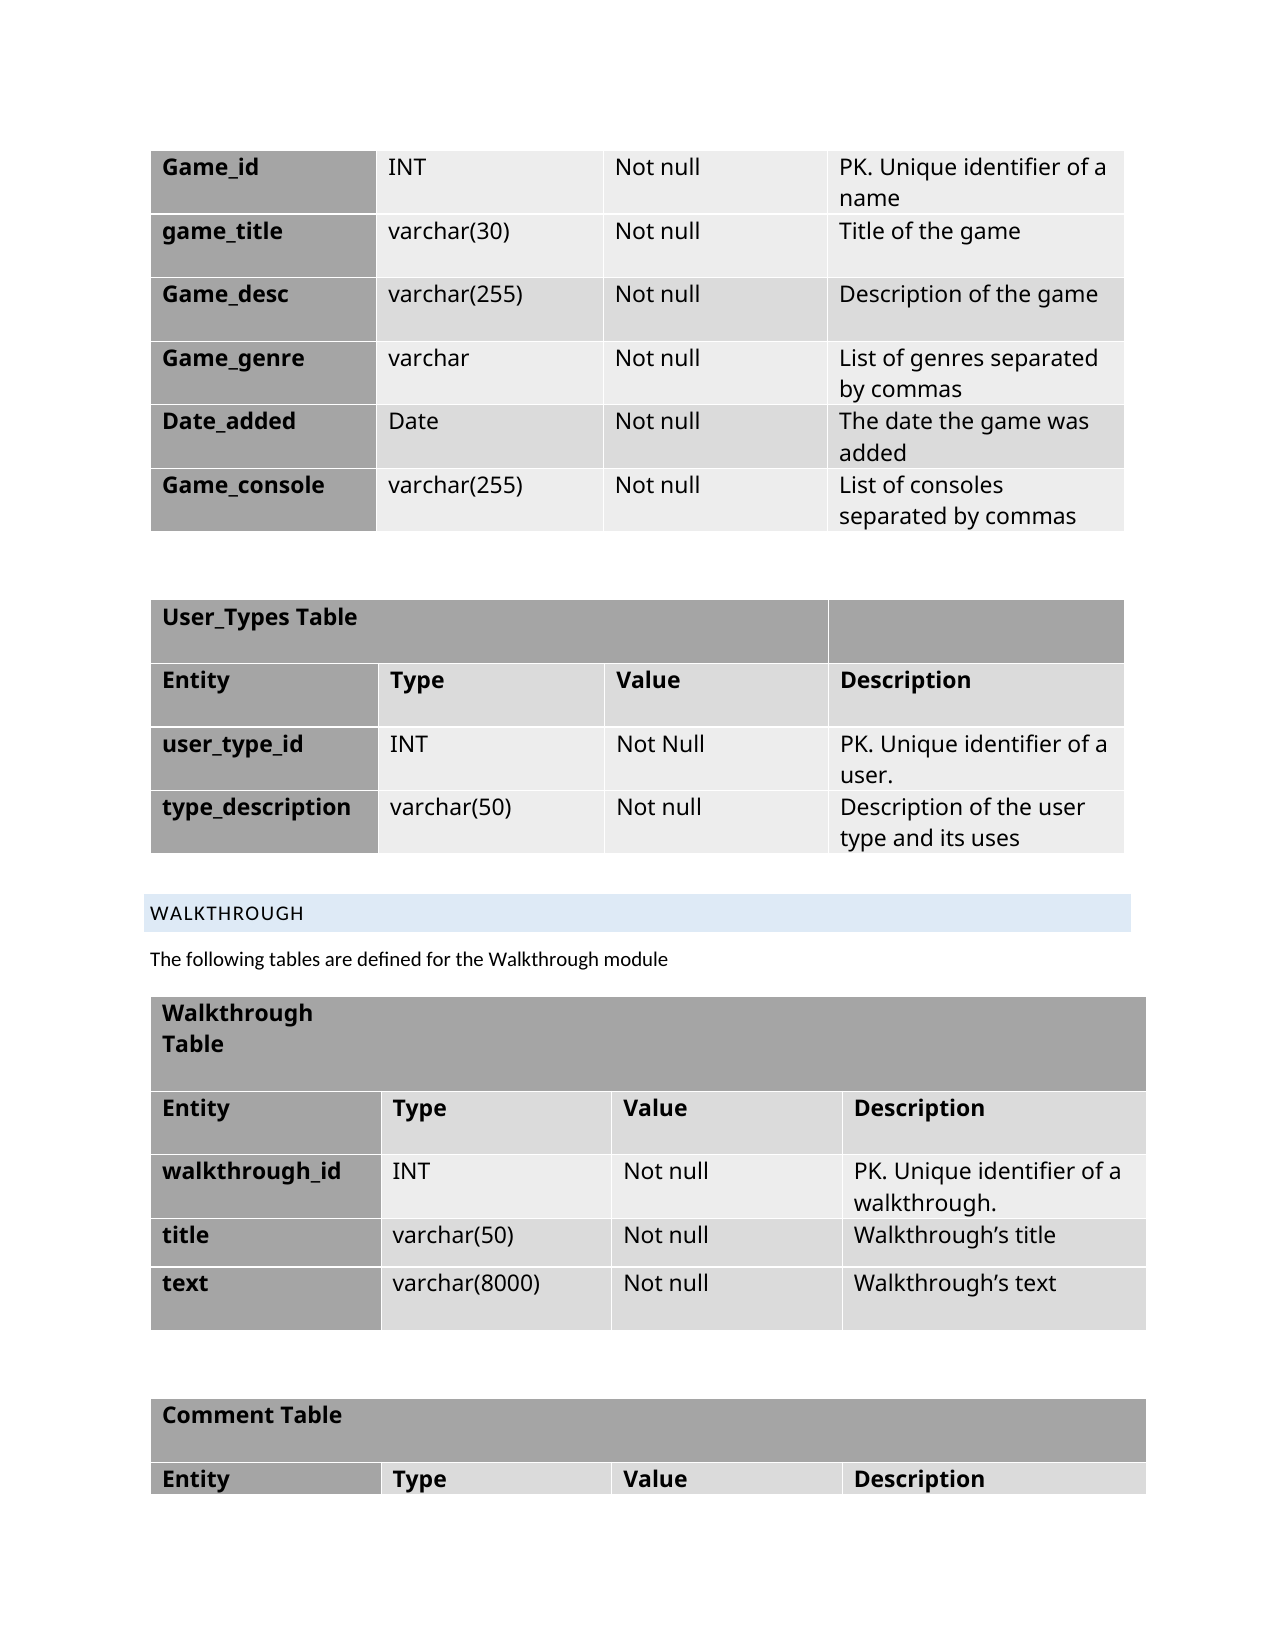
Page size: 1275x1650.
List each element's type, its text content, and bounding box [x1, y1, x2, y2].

table_cell varchar(255) [377, 278, 603, 341]
table_header [612, 997, 842, 1091]
table_cell PK. Unique identifier of a user. [829, 728, 1124, 790]
table_cell Game_id [151, 151, 376, 213]
table_cell List of consoles separated by commas [828, 469, 1124, 531]
table_cell INT [377, 151, 603, 213]
table_cell Not null [604, 215, 827, 277]
table_cell Type [382, 1463, 611, 1494]
table_cell Walkthrough’s text [843, 1268, 1146, 1330]
table_header [842, 1399, 1146, 1462]
table_cell Description [843, 1092, 1146, 1154]
table_cell Not Null [605, 728, 828, 790]
table_cell INT [379, 728, 604, 790]
table_cell title [151, 1219, 381, 1266]
table_cell Not null [612, 1268, 842, 1330]
table_cell varchar(30) [377, 215, 603, 277]
table_cell Type [382, 1092, 611, 1154]
table_cell text [151, 1268, 381, 1330]
table_cell Description of the game [828, 278, 1124, 341]
table_cell varchar(8000) [382, 1268, 611, 1330]
table_cell Not null [604, 151, 827, 213]
table_header [379, 600, 605, 663]
table_cell Description [843, 1463, 1146, 1494]
table_header [381, 997, 612, 1091]
table_header [842, 997, 1146, 1091]
table_header Walkthrough Table [151, 997, 381, 1091]
table_header [605, 600, 828, 663]
table_cell Description [829, 664, 1124, 726]
table_cell Not null [612, 1219, 842, 1266]
text The following tables are defined for the Walkthrough module [150, 946, 1125, 971]
table_cell Game_genre [151, 342, 376, 404]
table_cell game_title [151, 215, 376, 277]
table_cell Not null [604, 278, 827, 341]
table_cell user_type_id [151, 728, 378, 790]
table_cell INT [382, 1155, 611, 1218]
subtitle Walkthrough [150, 900, 1125, 925]
table_cell Not null [604, 469, 827, 531]
table_cell Title of the game [828, 215, 1124, 277]
table_cell Not null [604, 342, 827, 404]
table_cell varchar(255) [377, 469, 603, 531]
table_cell Value [605, 664, 828, 726]
table_cell Not null [612, 1155, 842, 1218]
table_cell Description of the user type and its uses [829, 791, 1124, 853]
table_cell Game_console [151, 469, 376, 531]
table_cell Not null [605, 791, 828, 853]
table_cell type_description [151, 791, 378, 853]
table_header [829, 600, 1124, 663]
table_cell Value [612, 1092, 842, 1154]
table_cell The date the game was added [828, 405, 1124, 468]
table_cell List of genres separated by commas [828, 342, 1124, 404]
table_cell Entity [151, 1092, 381, 1154]
table_cell Type [379, 664, 604, 726]
table_cell PK. Unique identifier of a walkthrough. [843, 1155, 1146, 1218]
table_cell Date_added [151, 405, 376, 468]
table_cell Value [612, 1463, 842, 1494]
table_cell Walkthrough’s title [843, 1219, 1146, 1266]
table_cell varchar(50) [379, 791, 604, 853]
table_header [381, 1399, 612, 1462]
table_header [612, 1399, 842, 1462]
table_header Comment Table [151, 1399, 381, 1462]
table_cell Entity [151, 1463, 381, 1494]
table_header User_Types Table [151, 600, 379, 663]
table_cell varchar(50) [382, 1219, 611, 1266]
table_cell walkthrough_id [151, 1155, 381, 1218]
table_cell Game_desc [151, 278, 376, 341]
table_cell varchar [377, 342, 603, 404]
table_cell Date [377, 405, 603, 468]
table_cell PK. Unique identifier of a name [828, 151, 1124, 213]
table_cell Not null [604, 405, 827, 468]
table_cell Entity [151, 664, 378, 726]
